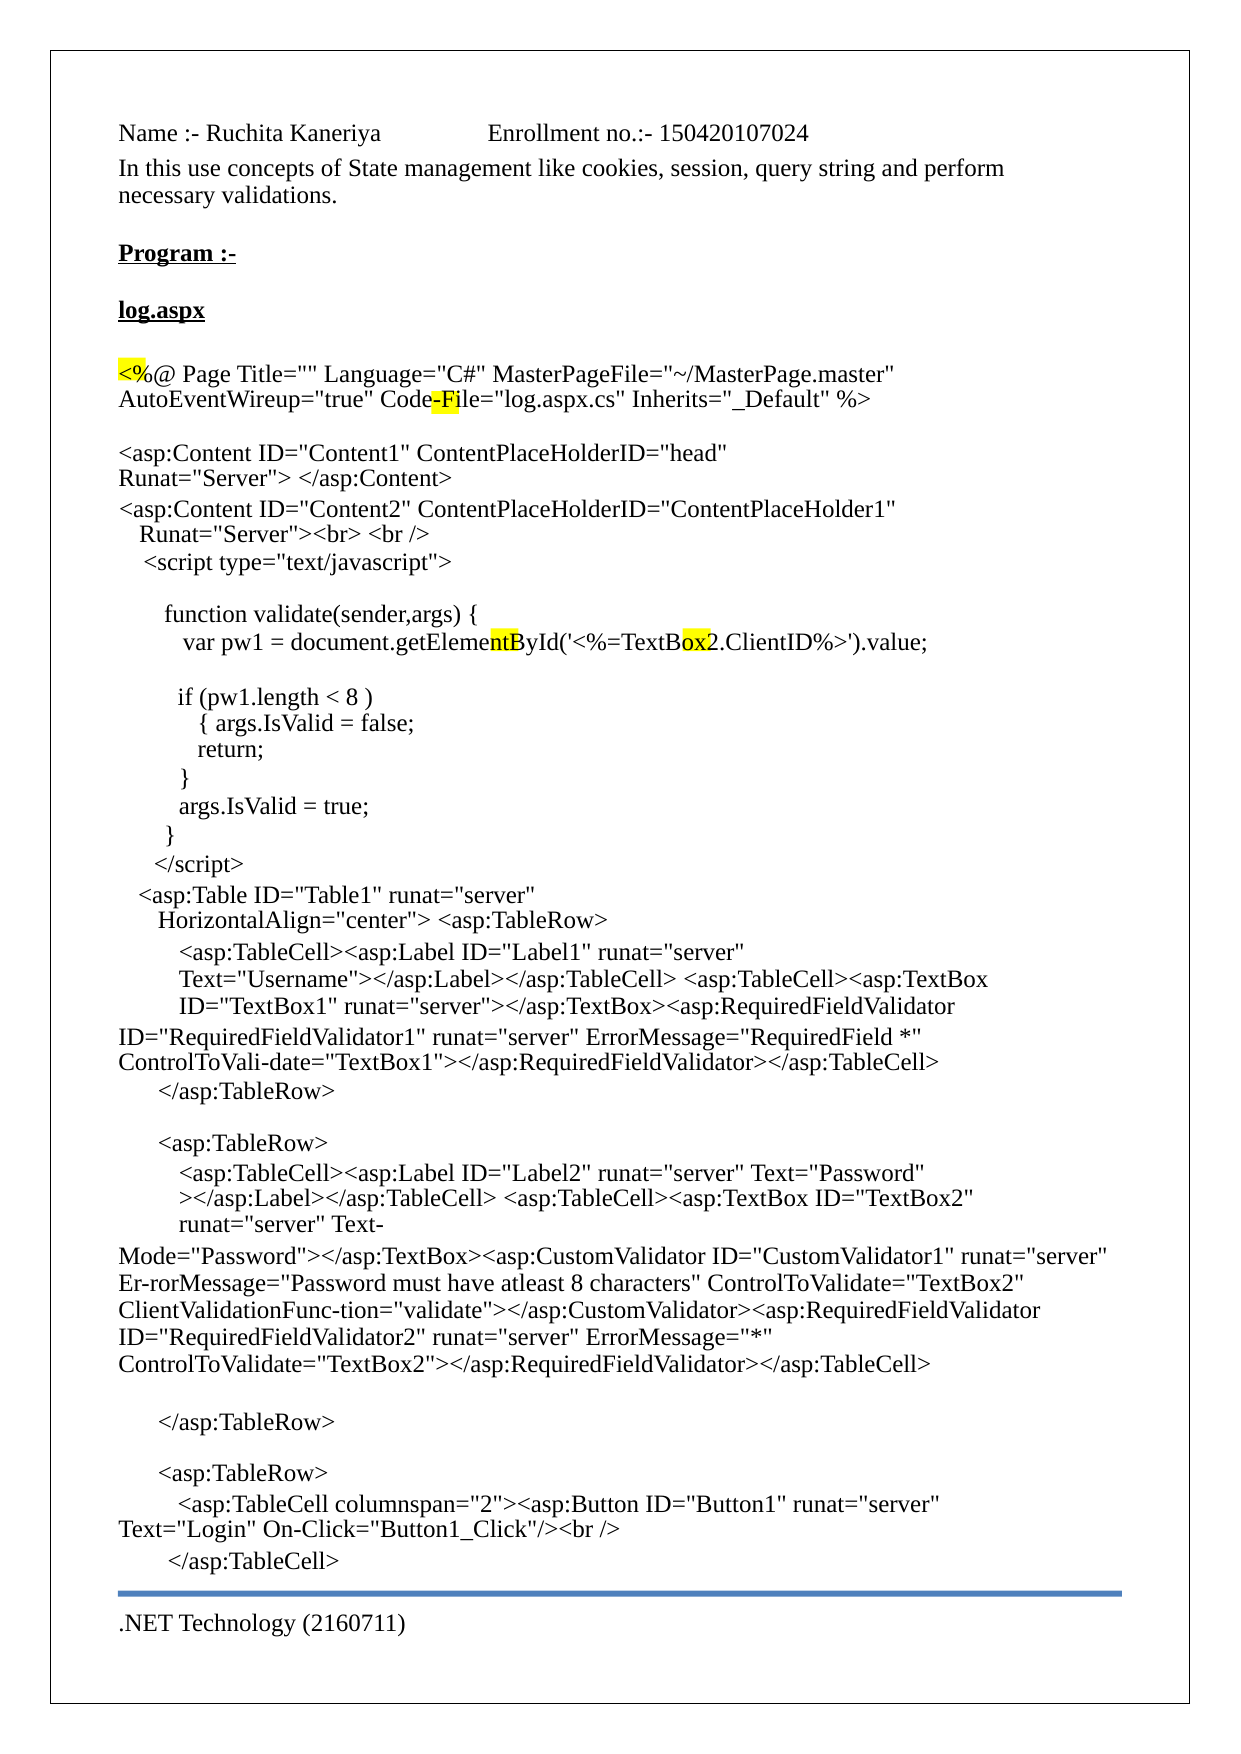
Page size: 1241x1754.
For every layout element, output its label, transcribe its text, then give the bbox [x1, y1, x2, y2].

text <asp:TableRow> [158, 1128, 1122, 1156]
text if (pw1.length < 8 ) { args.IsValid = false; return; [177, 684, 420, 763]
text } [178, 763, 1122, 792]
text <asp:TableRow> [158, 1458, 1122, 1487]
text log.aspx [118, 295, 1122, 324]
text <script type="text/javascript"> [143, 548, 1122, 577]
text In this use concepts of State management like cookies, session, query string and perform necessary validations. [118, 154, 1072, 209]
text function validate(sender,args) { [164, 599, 1122, 628]
text </asp:TableRow> [158, 1076, 1122, 1105]
text <asp:TableCell><asp:Label ID="Label1" runat="server" Text="Username"></asp:Label></asp:TableCell> <asp:TableCell><asp:TextBox ID="TextBox1" runat="server"></asp:TextBox><asp:RequiredFieldValidator [178, 939, 1110, 1020]
text <asp:TableCell columnspan="2"><asp:Button ID="Button1" runat="server" Text="Login" On-Click="Button1_Click"/><br /> [118, 1492, 997, 1543]
text } [164, 821, 1122, 849]
text ID="RequiredFieldValidator1" runat="server" ErrorMessage="RequiredField *" ControlToVali-date="TextBox1"></asp:RequiredFieldValidator></asp:TableCell> [118, 1025, 947, 1076]
text </script> [153, 849, 1122, 878]
text <asp:Content ID="Content1" ContentPlaceHolderID="head" Runat="Server"> </asp:Content> [118, 441, 806, 492]
text <asp:TableCell><asp:Label ID="Label2" runat="server" Text="Password" ></asp:Label></asp:TableCell> <asp:TableCell><asp:TextBox ID="TextBox2" runat="server" Text- [178, 1161, 1093, 1238]
text var pw1 = document.getElementById('<%=TextBox2.ClientID%>').value; [183, 628, 1122, 656]
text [167, 1548, 376, 1575]
text Mode="Password"></asp:TextBox><asp:CustomValidator ID="CustomValidator1" runat="server" Er-rorMessage="Password must have atleast 8 characters" ControlToValidate="TextBox2" ClientValidationFunc-tion="validate"></asp:CustomValidator><asp:RequiredFieldValidator ID="RequiredFieldValidator2" runat="server" ErrorMessage="*" ControlToValidate="TextBox2"></asp:RequiredFieldValidator></asp:TableCell> [118, 1243, 1112, 1378]
text args.IsValid = true; [178, 792, 1122, 821]
text <asp:Content ID="Content2" ContentPlaceHolderID="ContentPlaceHolder1" Runat="Server"><br> <br /> [119, 497, 976, 548]
text <asp:Table ID="Table1" runat="server" HorizontalAlign="center"> <asp:TableRow> [138, 883, 739, 934]
text Program :- [118, 238, 1122, 267]
text <%@ Page Title="" Language="C#" MasterPageFile="~/MasterPage.master" AutoEventWireup="true" Code-File="log.aspx.cs" Inherits="_Default" %> [118, 362, 1058, 413]
text </asp:TableRow> [158, 1407, 1122, 1436]
